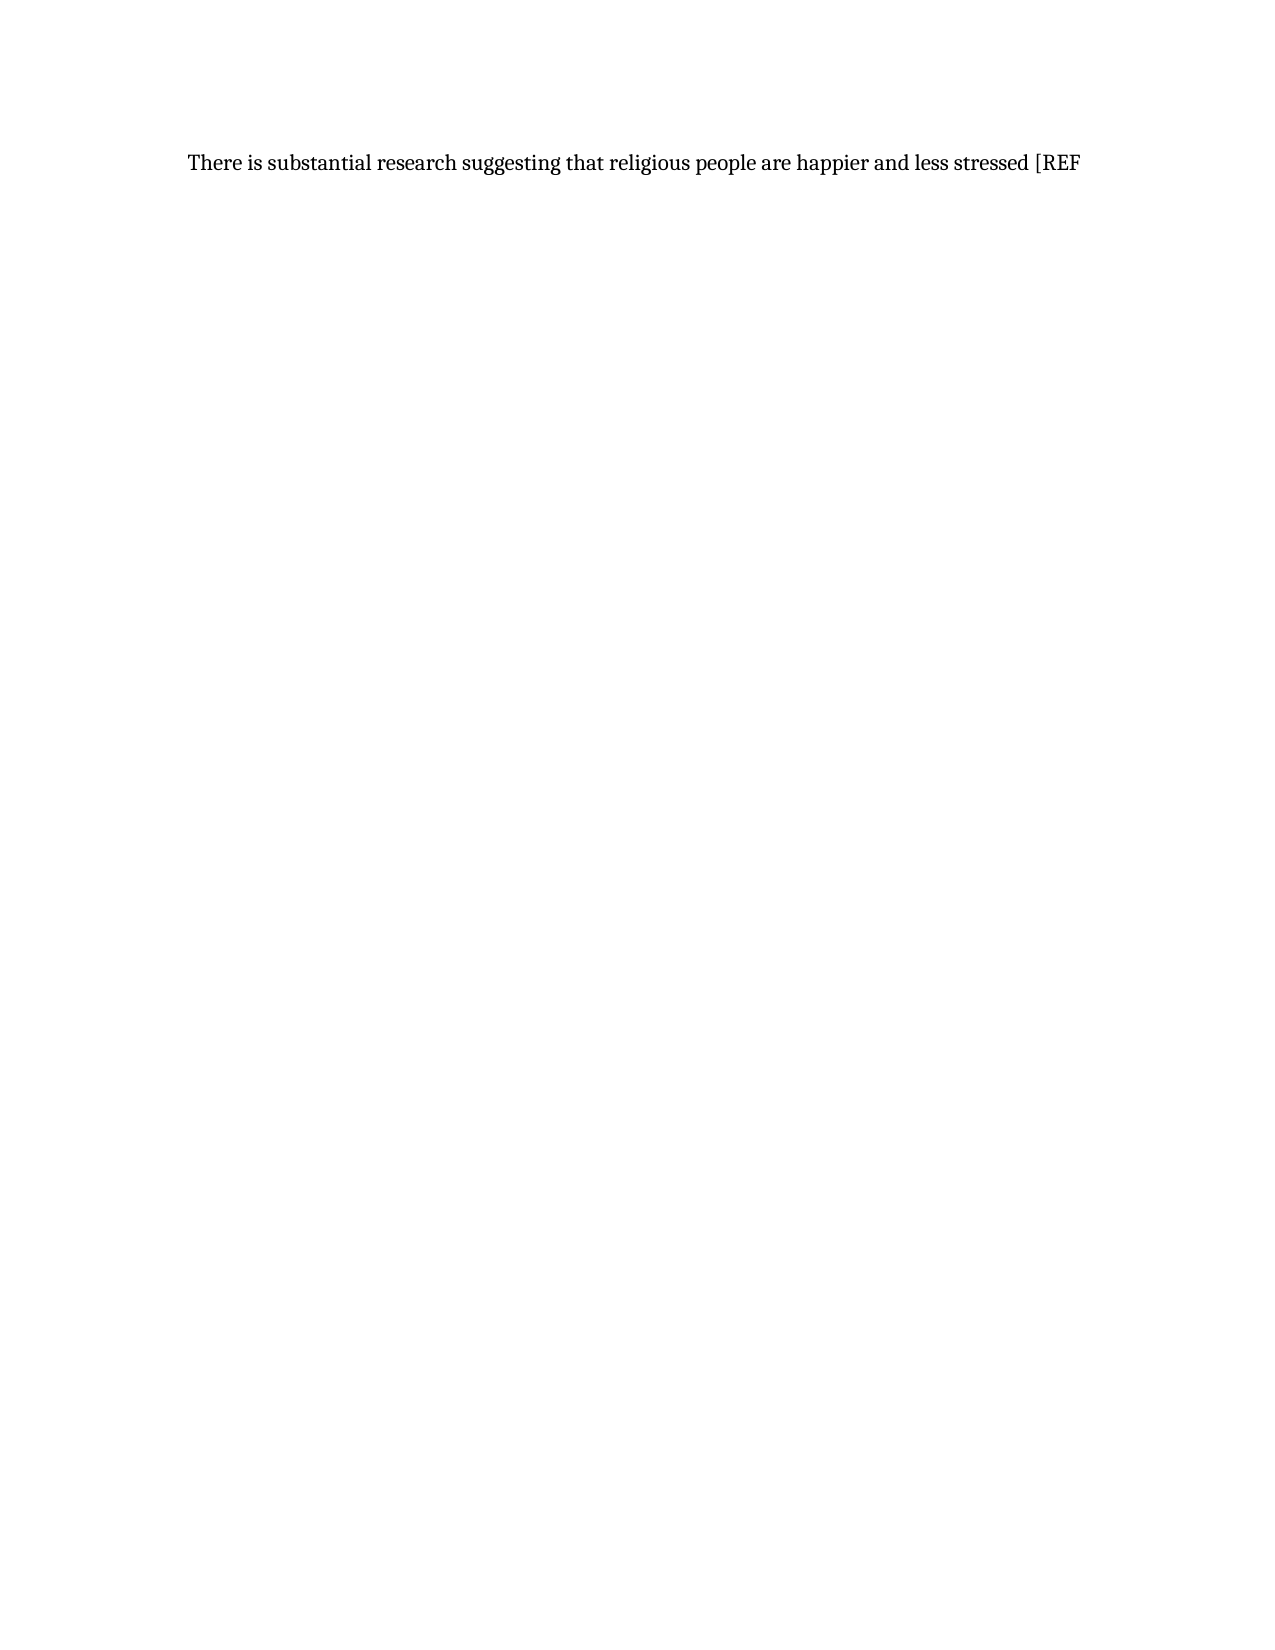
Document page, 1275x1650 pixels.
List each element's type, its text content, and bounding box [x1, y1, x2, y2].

text There is substantial research suggesting that religious people are happier and less stressed [REF [187, 150, 1087, 176]
